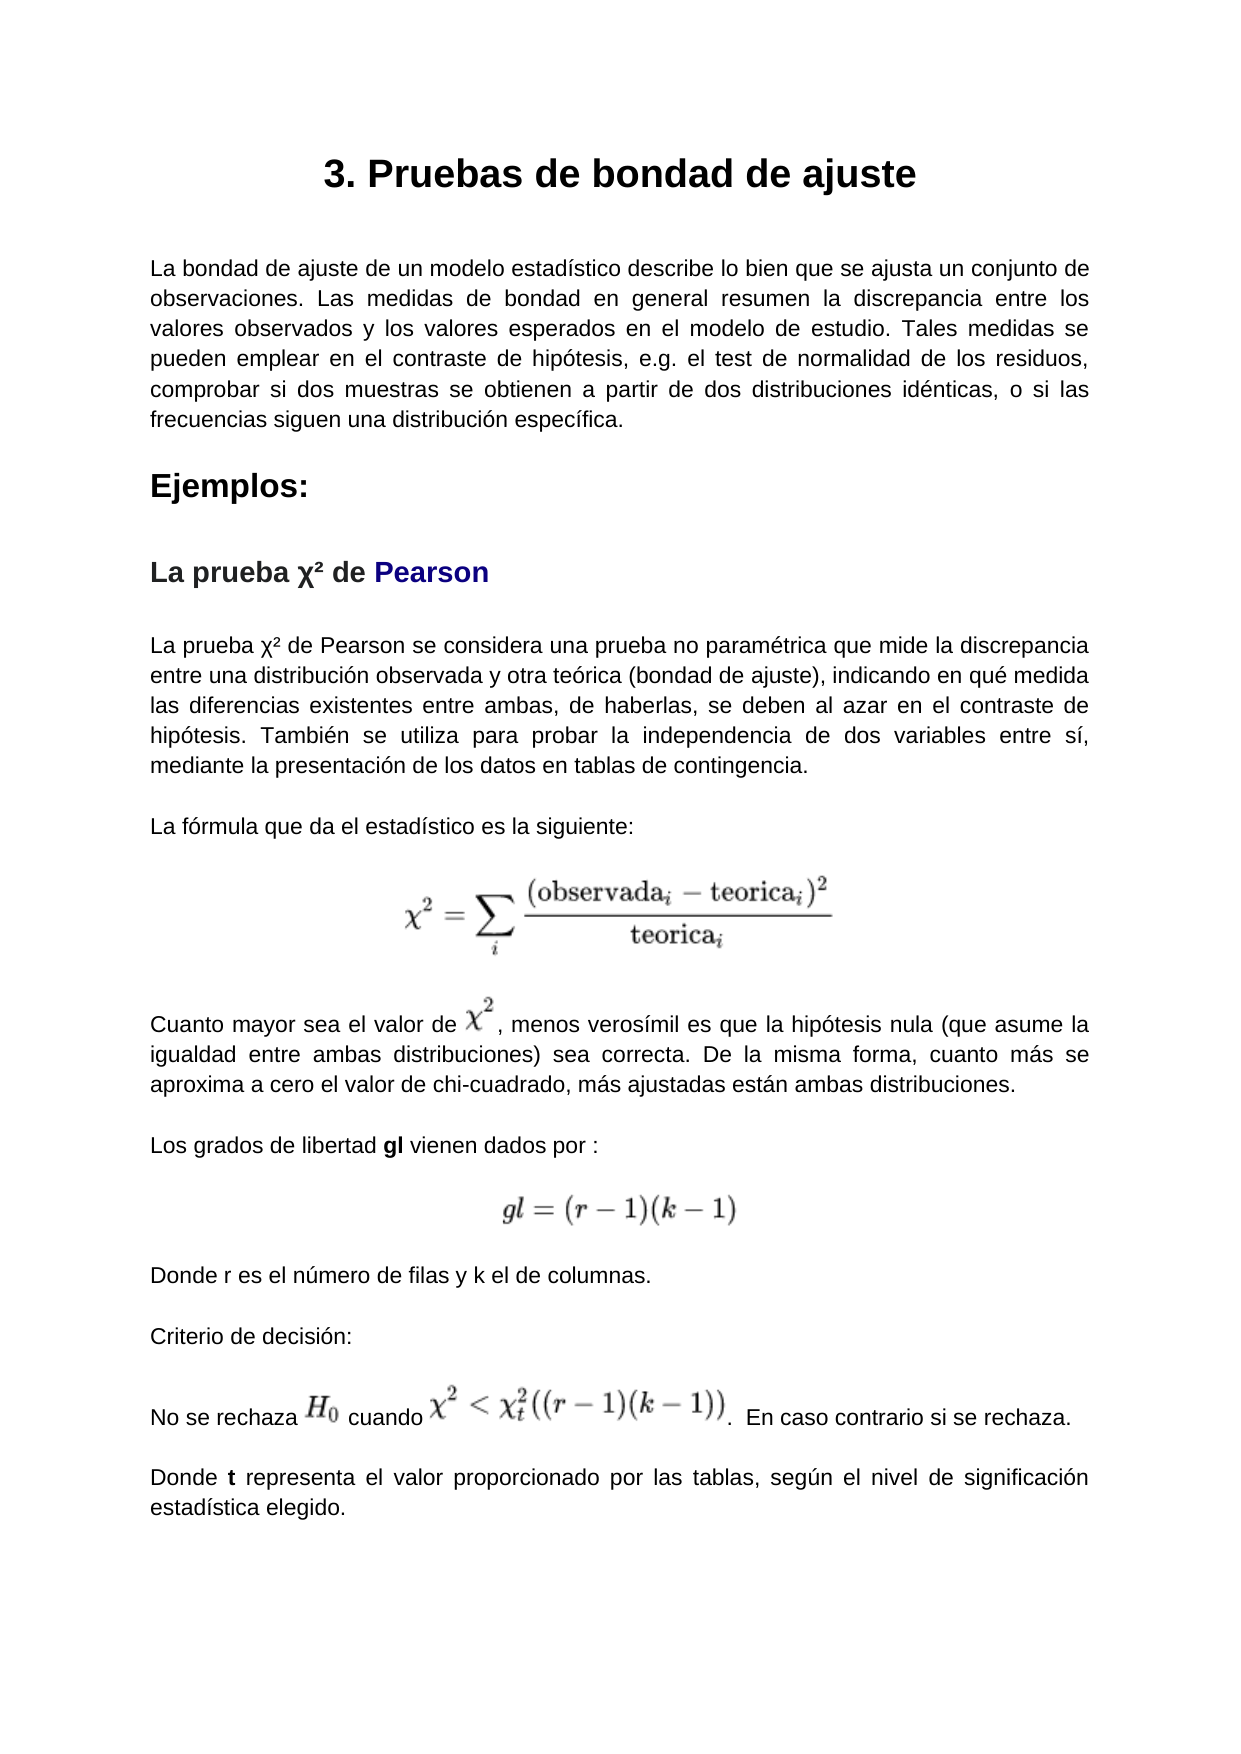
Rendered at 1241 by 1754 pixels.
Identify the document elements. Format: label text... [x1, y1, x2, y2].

text La bondad de ajuste de un modelo estadístico describe lo bien que se ajusta un conjunto de observaciones. Las medidas de bondad en general resumen la discrepancia entre los valores observados y los valores esperados en el modelo de estudio. Tales medidas se pueden emplear en el contraste de hipótesis, e.g. el test de normalidad de los residuos, comprobar si dos muestras se obtienen a partir de dos distribuciones idénticas, o si las frecuencias siguen una distribución específica. [150, 255, 1090, 432]
text Los grados de libertad gl vienen dados por : [150, 1132, 1090, 1158]
picture [465, 995, 497, 1033]
text Donde r es el número de filas y k el de columnas. [150, 1262, 1090, 1288]
text La prueba χ² de Pearson se considera una prueba no paramétrica que mide la discrepancia entre una distribución observada y otra teórica (bondad de ajuste), indicando en qué medida las diferencias existentes entre ambas, de haberlas, se deben al azar en el contraste de hipótesis. También se utiliza para probar la independencia de dos variables entre sí, mediante la presentación de los datos en tablas de contingencia. [150, 632, 1090, 779]
text La prueba χ² de Pearson [150, 554, 1090, 588]
text Ejemplos: [150, 466, 1090, 505]
text Cuanto mayor sea el valor de , menos verosímil es que la hipótesis nula (que asume la igualdad entre ambas distribuciones) sea correcta. De la misma forma, cuanto más se aproxima a cero el valor de chi-cuadrado, más ajustadas están ambas distribuciones. [150, 995, 1090, 1098]
picture [429, 1383, 727, 1426]
text Criterio de decisión: [150, 1323, 1090, 1349]
text 3. Pruebas de bondad de ajuste [150, 150, 1090, 196]
picture [304, 1393, 342, 1426]
text La fórmula que da el estadístico es la siguiente: [150, 813, 1090, 839]
picture [502, 1192, 738, 1229]
picture [404, 873, 836, 961]
text Donde t representa el valor proporcionado por las tablas, según el nivel de significación estadística elegido. [150, 1464, 1090, 1521]
